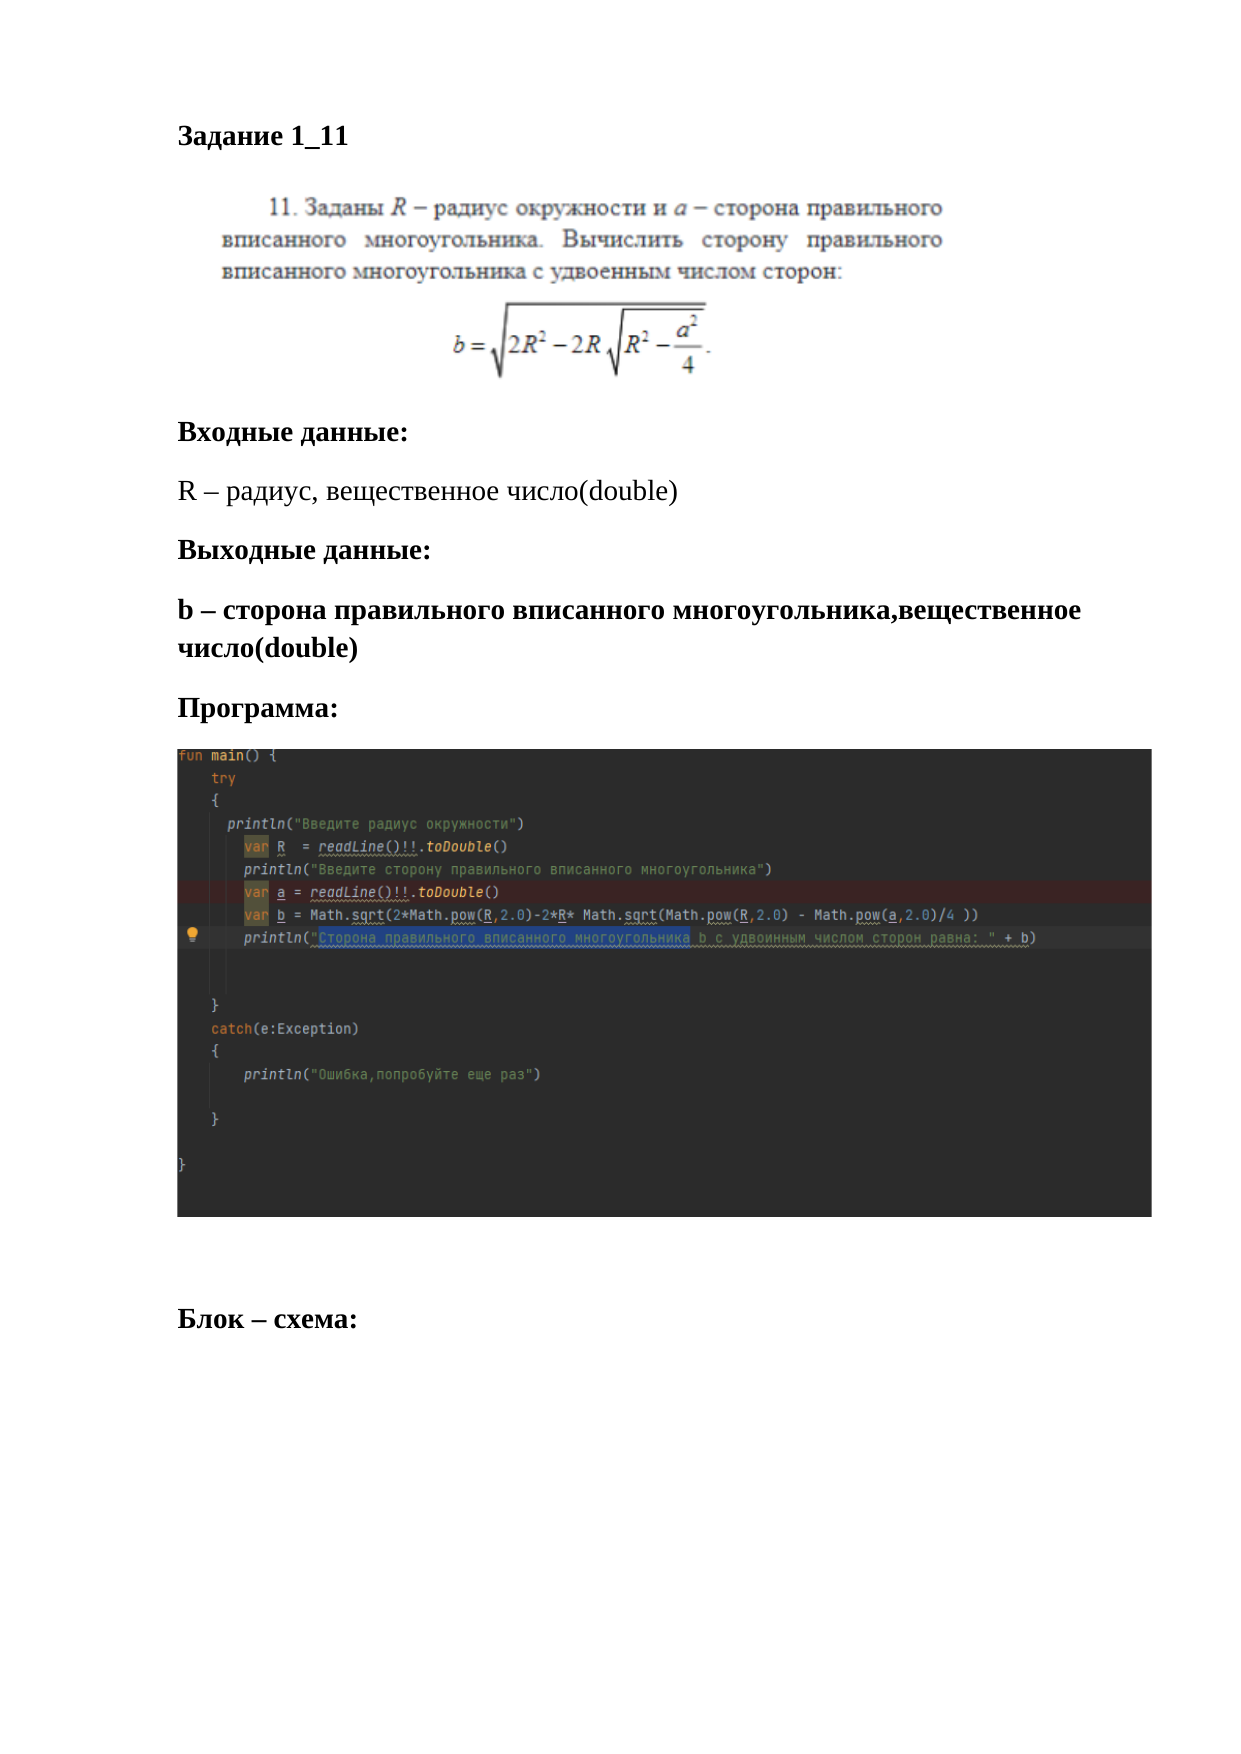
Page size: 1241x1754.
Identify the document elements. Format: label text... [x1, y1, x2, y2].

text Программа: [177, 690, 1152, 723]
text b – сторона правильного вписанного многоугольника,вещественное число(double) [177, 592, 1152, 664]
picture [177, 155, 1023, 389]
text R – радиус, вещественное число(double) [177, 473, 1152, 507]
text Блок – схема: [177, 1301, 1152, 1334]
text Выходные данные: [177, 532, 1152, 566]
picture [177, 749, 1152, 1217]
text Входные данные: [177, 414, 1152, 447]
